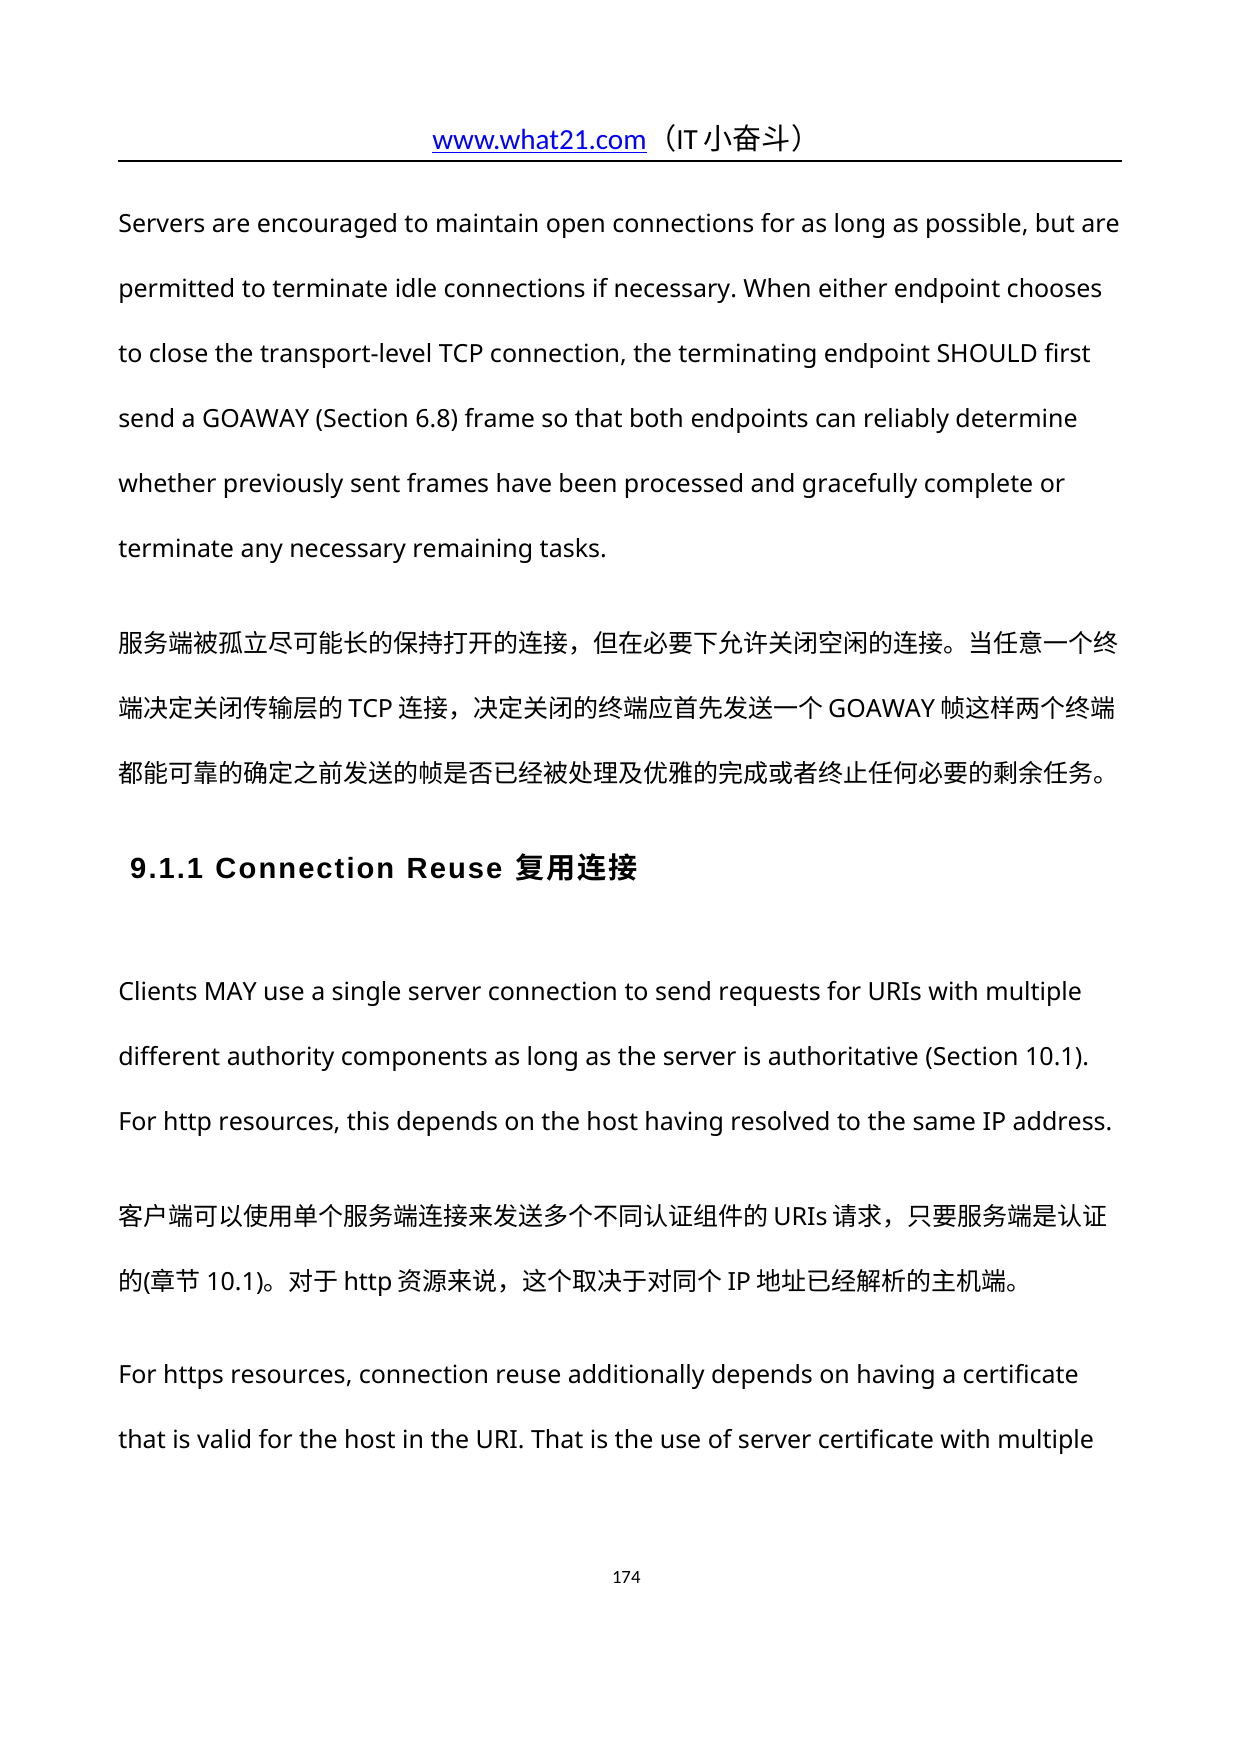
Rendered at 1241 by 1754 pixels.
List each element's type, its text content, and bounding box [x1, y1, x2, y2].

text Clients MAY use a single server connection to send requests for URIs with multiple different authority components as long as the server is authoritative (Section 10.1). For http resources, this depends on the host having resolved to the same IP address. [118, 958, 1122, 1153]
text Servers are encouraged to maintain open connections for as long as possible, but are permitted to terminate idle connections if necessary. When either endpoint chooses to close the transport-level TCP connection, the terminating endpoint SHOULD first send a GOAWAY (Section 6.8) frame so that both endpoints can reliably determine whether previously sent frames have been processed and gracefully complete or terminate any necessary remaining tasks. [118, 190, 1122, 580]
text 服务端被孤立尽可能长的保持打开的连接，但在必要下允许关闭空闲的连接。当任意一个终端决定关闭传输层的TCP连接，决定关闭的终端应首先发送一个GOAWAY帧这样两个终端都能可靠的确定之前发送的帧是否已经被处理及优雅的完成或者终止任何必要的剩余任务。 [118, 609, 1122, 804]
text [118, 1342, 1122, 1472]
subtitle 9.1.1 Connection Reuse 复用连接 [130, 833, 1122, 898]
text 客户端可以使用单个服务端连接来发送多个不同认证组件的URIs请求，只要服务端是认证的(章节 10.1)。对于http资源来说，这个取决于对同个IP地址已经解析的主机端。 [118, 1182, 1122, 1312]
